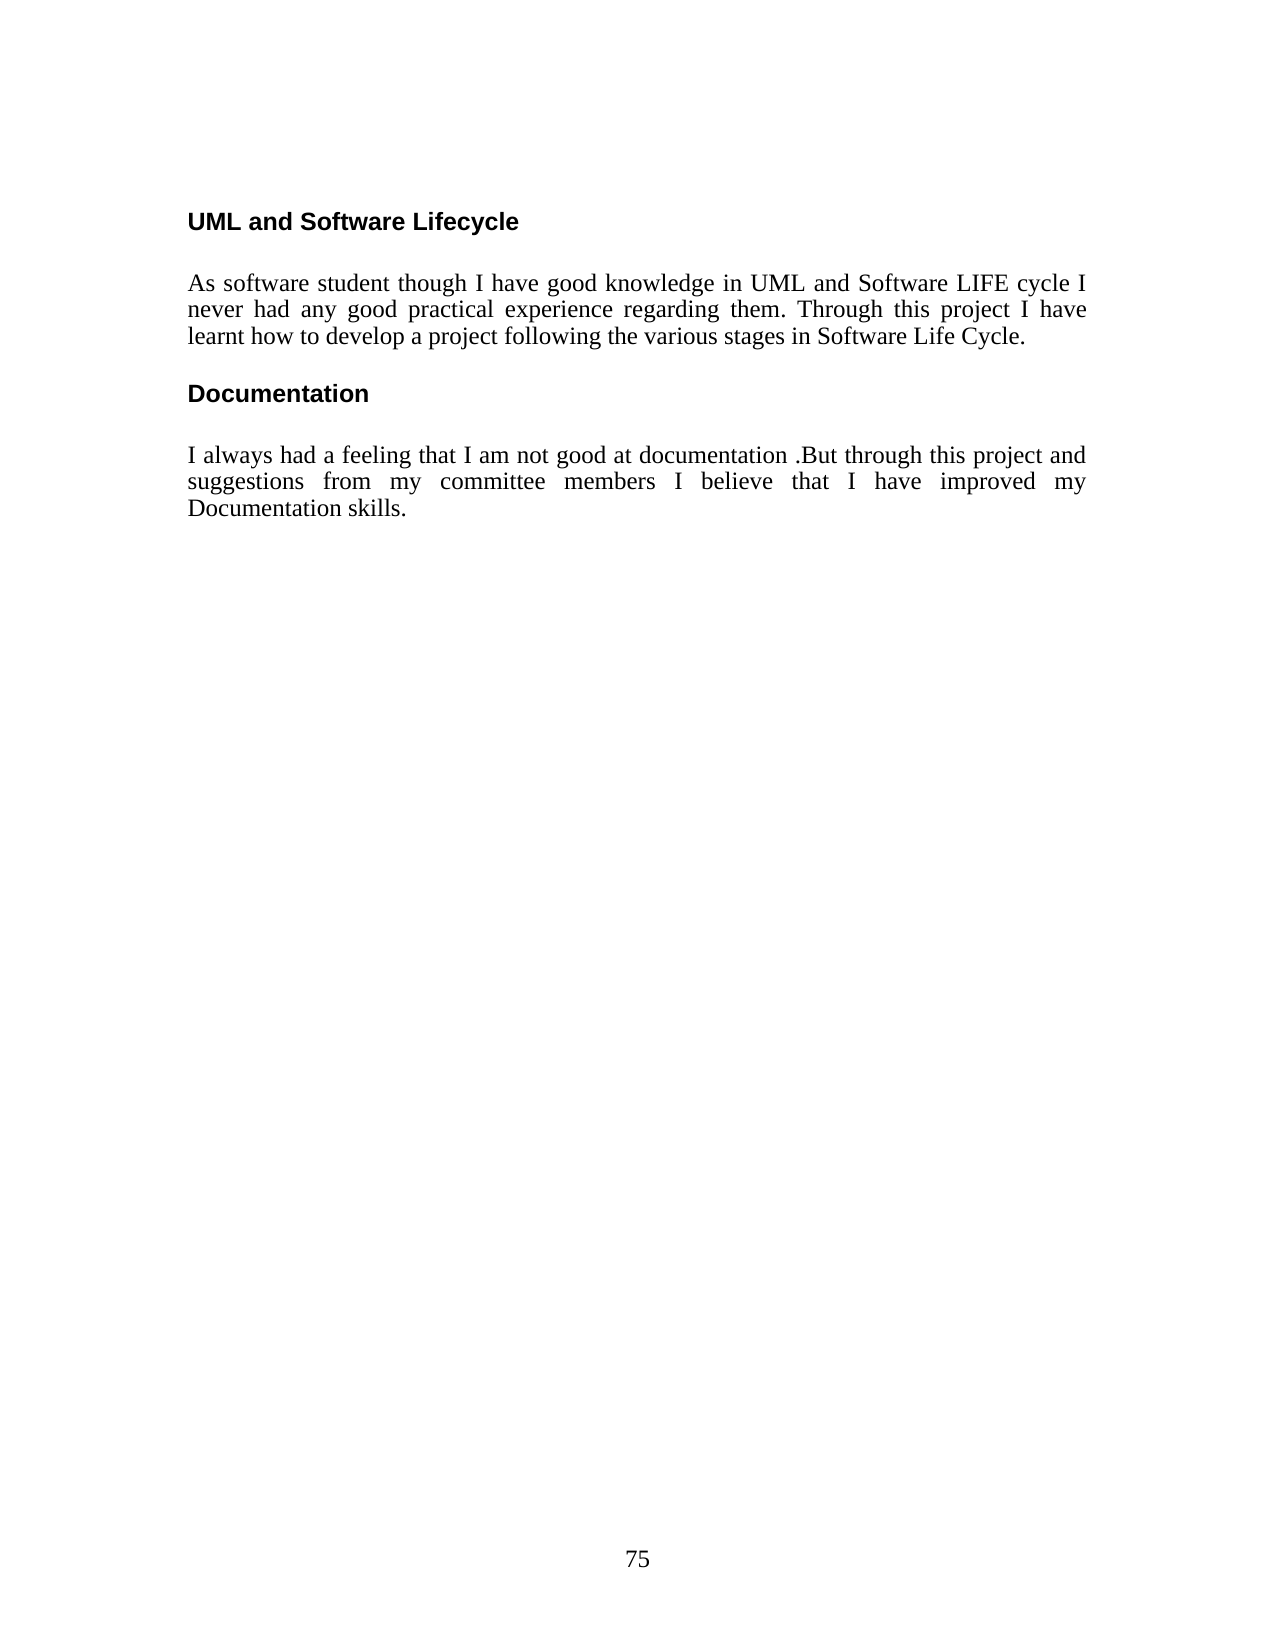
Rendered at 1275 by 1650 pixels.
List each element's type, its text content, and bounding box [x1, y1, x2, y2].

text UML and Software Lifecycle [187, 207, 1125, 236]
text As software student though I have good knowledge in UML and Software LIFE cycle I never had any good practical experience regarding them. Through this project I have learnt how to develop a project following the various stages in Software Life Cycle. [187, 270, 1087, 349]
text 75 [150, 1544, 1125, 1573]
text I always had a feeling that I am not good at documentation .But through this project and suggestions from my committee members I believe that I have improved my Documentation skills. [187, 442, 1087, 522]
text Documentation [187, 379, 1125, 407]
